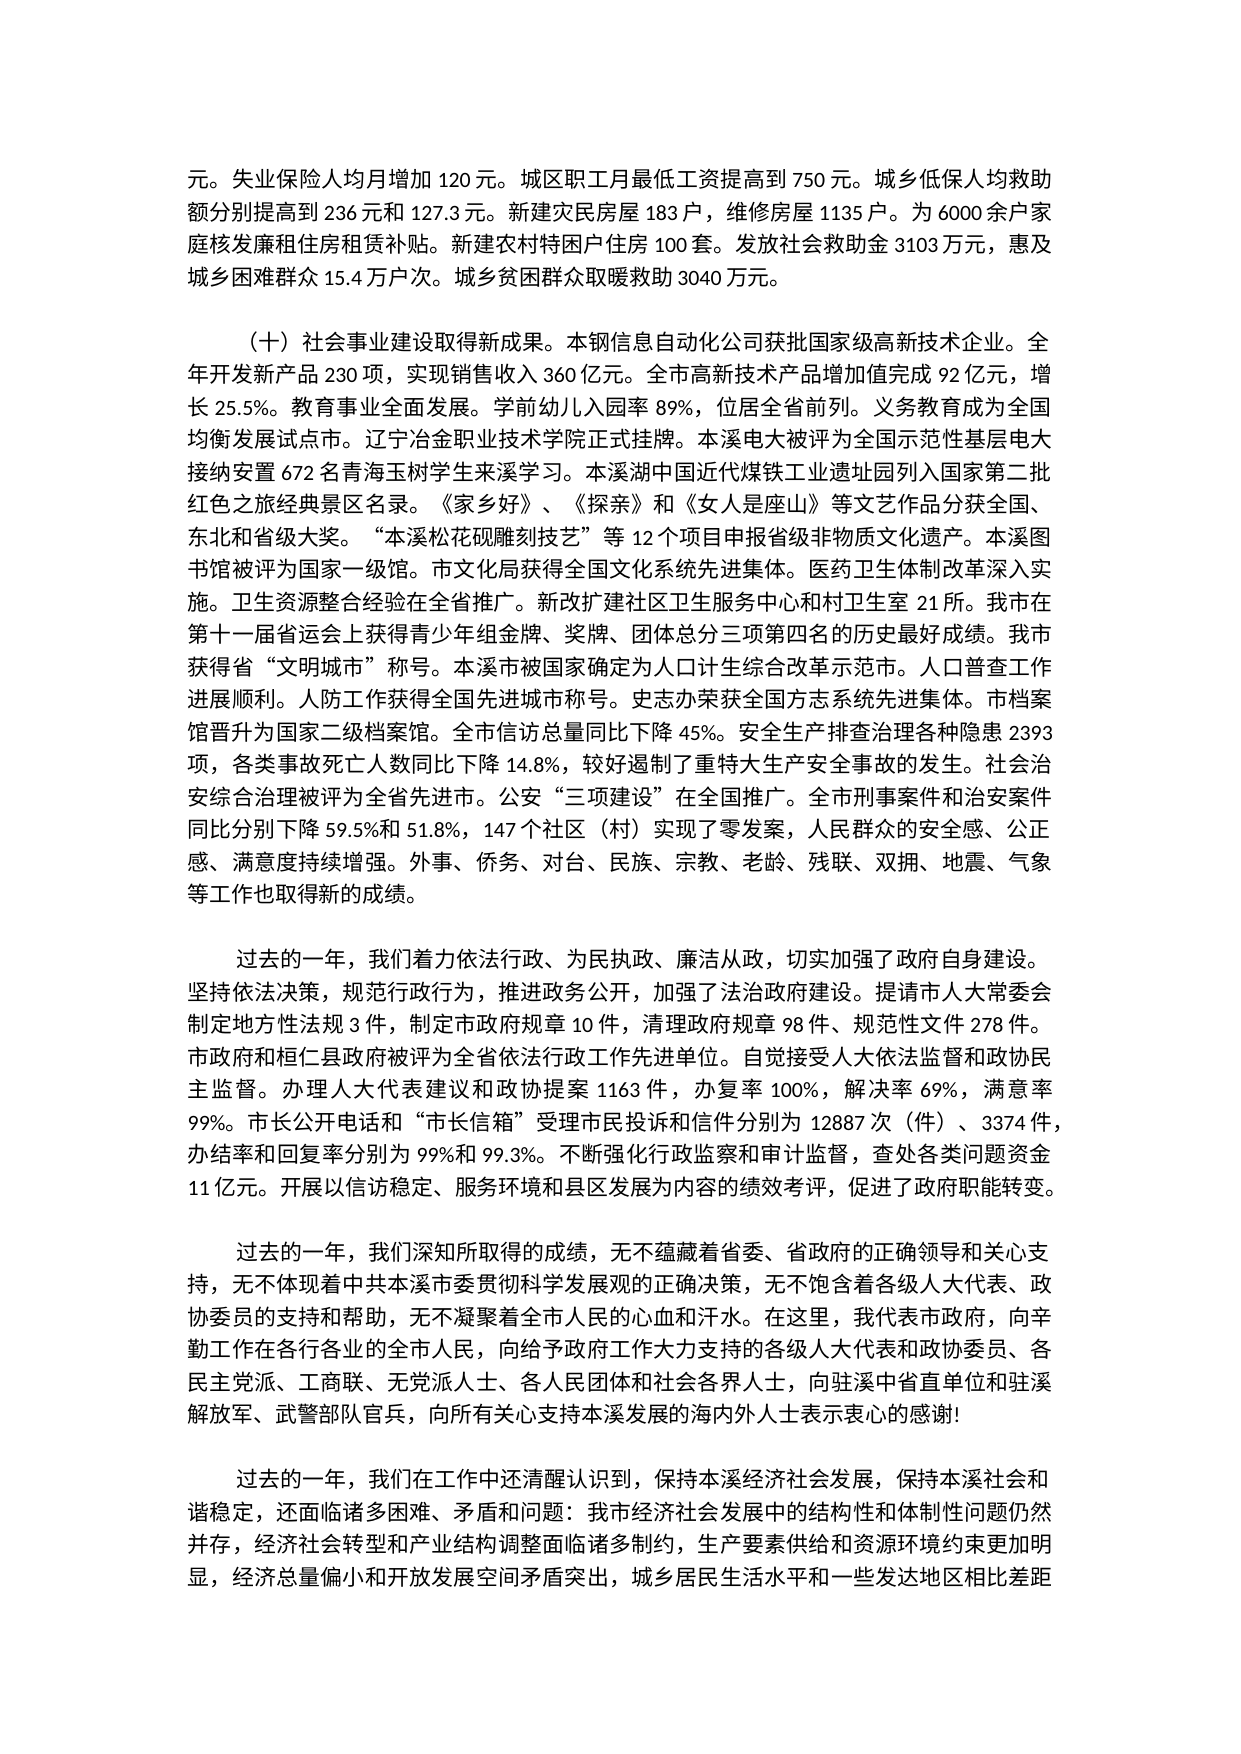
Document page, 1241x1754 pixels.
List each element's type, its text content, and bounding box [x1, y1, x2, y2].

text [187, 162, 1053, 292]
text 过去的一年，我们深知所取得的成绩，无不蕴藏着省委、省政府的正确领导和关心支持，无不体现着中共本溪市委贯彻科学发展观的正确决策，无不饱含着各级人大代表、政协委员的支持和帮助，无不凝聚着全市人民的心血和汗水。在这里，我代表市政府，向辛勤工作在各行各业的全市人民，向给予政府工作大力支持的各级人大代表和政协委员、各民主党派、工商联、无党派人士、各人民团体和社会各界人士，向驻溪中省直单位和驻溪解放军、武警部队官兵，向所有关心支持本溪发展的海内外人士表示衷心的感谢! [187, 1234, 1053, 1429]
text （十）社会事业建设取得新成果。本钢信息自动化公司获批国家级高新技术企业。全年开发新产品230项，实现销售收入360亿元。全市高新技术产品增加值完成92亿元，增长25.5%。教育事业全面发展。学前幼儿入园率89%，位居全省前列。义务教育成为全国均衡发展试点市。辽宁冶金职业技术学院正式挂牌。本溪电大被评为全国示范性基层电大。接纳安置672名青海玉树学生来溪学习。本溪湖中国近代煤铁工业遗址园列入国家第二批红色之旅经典景区名录。《家乡好》、《探亲》和《女人是座山》等文艺作品分获全国、东北和省级大奖。“本溪松花砚雕刻技艺”等12个项目申报省级非物质文化遗产。本溪图书馆被评为国家一级馆。市文化局获得全国文化系统先进集体。医药卫生体制改革深入实施。卫生资源整合经验在全省推广。新改扩建社区卫生服务中心和村卫生室21所。我市在第十一届省运会上获得青少年组金牌、奖牌、团体总分三项第四名的历史最好成绩。我市获得省“文明城市”称号。本溪市被国家确定为人口计生综合改革示范市。人口普查工作进展顺利。人防工作获得全国先进城市称号。史志办荣获全国方志系统先进集体。市档案馆晋升为国家二级档案馆。全市信访总量同比下降45%。安全生产排查治理各种隐患2393项，各类事故死亡人数同比下降14.8%，较好遏制了重特大生产安全事故的发生。社会治安综合治理被评为全省先进市。公安“三项建设”在全国推广。全市刑事案件和治安案件同比分别下降59.5%和51.8%，147个社区（村）实现了零发案，人民群众的安全感、公正感、满意度持续增强。外事、侨务、对台、民族、宗教、老龄、残联、双拥、地震、气象等工作也取得新的成绩。 [187, 324, 1053, 909]
text 过去的一年，我们着力依法行政、为民执政、廉洁从政，切实加强了政府自身建设。坚持依法决策，规范行政行为，推进政务公开，加强了法治政府建设。提请市人大常委会制定地方性法规3件，制定市政府规章10件，清理政府规章98件、规范性文件278件。市政府和桓仁县政府被评为全省依法行政工作先进单位。自觉接受人大依法监督和政协民主监督。办理人大代表建议和政协提案1163件，办复率100%，解决率69%，满意率99%。市长公开电话和“市长信箱”受理市民投诉和信件分别为12887次（件）、3374件，办结率和回复率分别为99%和99.3%。不断强化行政监察和审计监督，查处各类问题资金11亿元。开展以信访稳定、服务环境和县区发展为内容的绩效考评，促进了政府职能转变。 [187, 942, 1053, 1202]
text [187, 1462, 1053, 1592]
